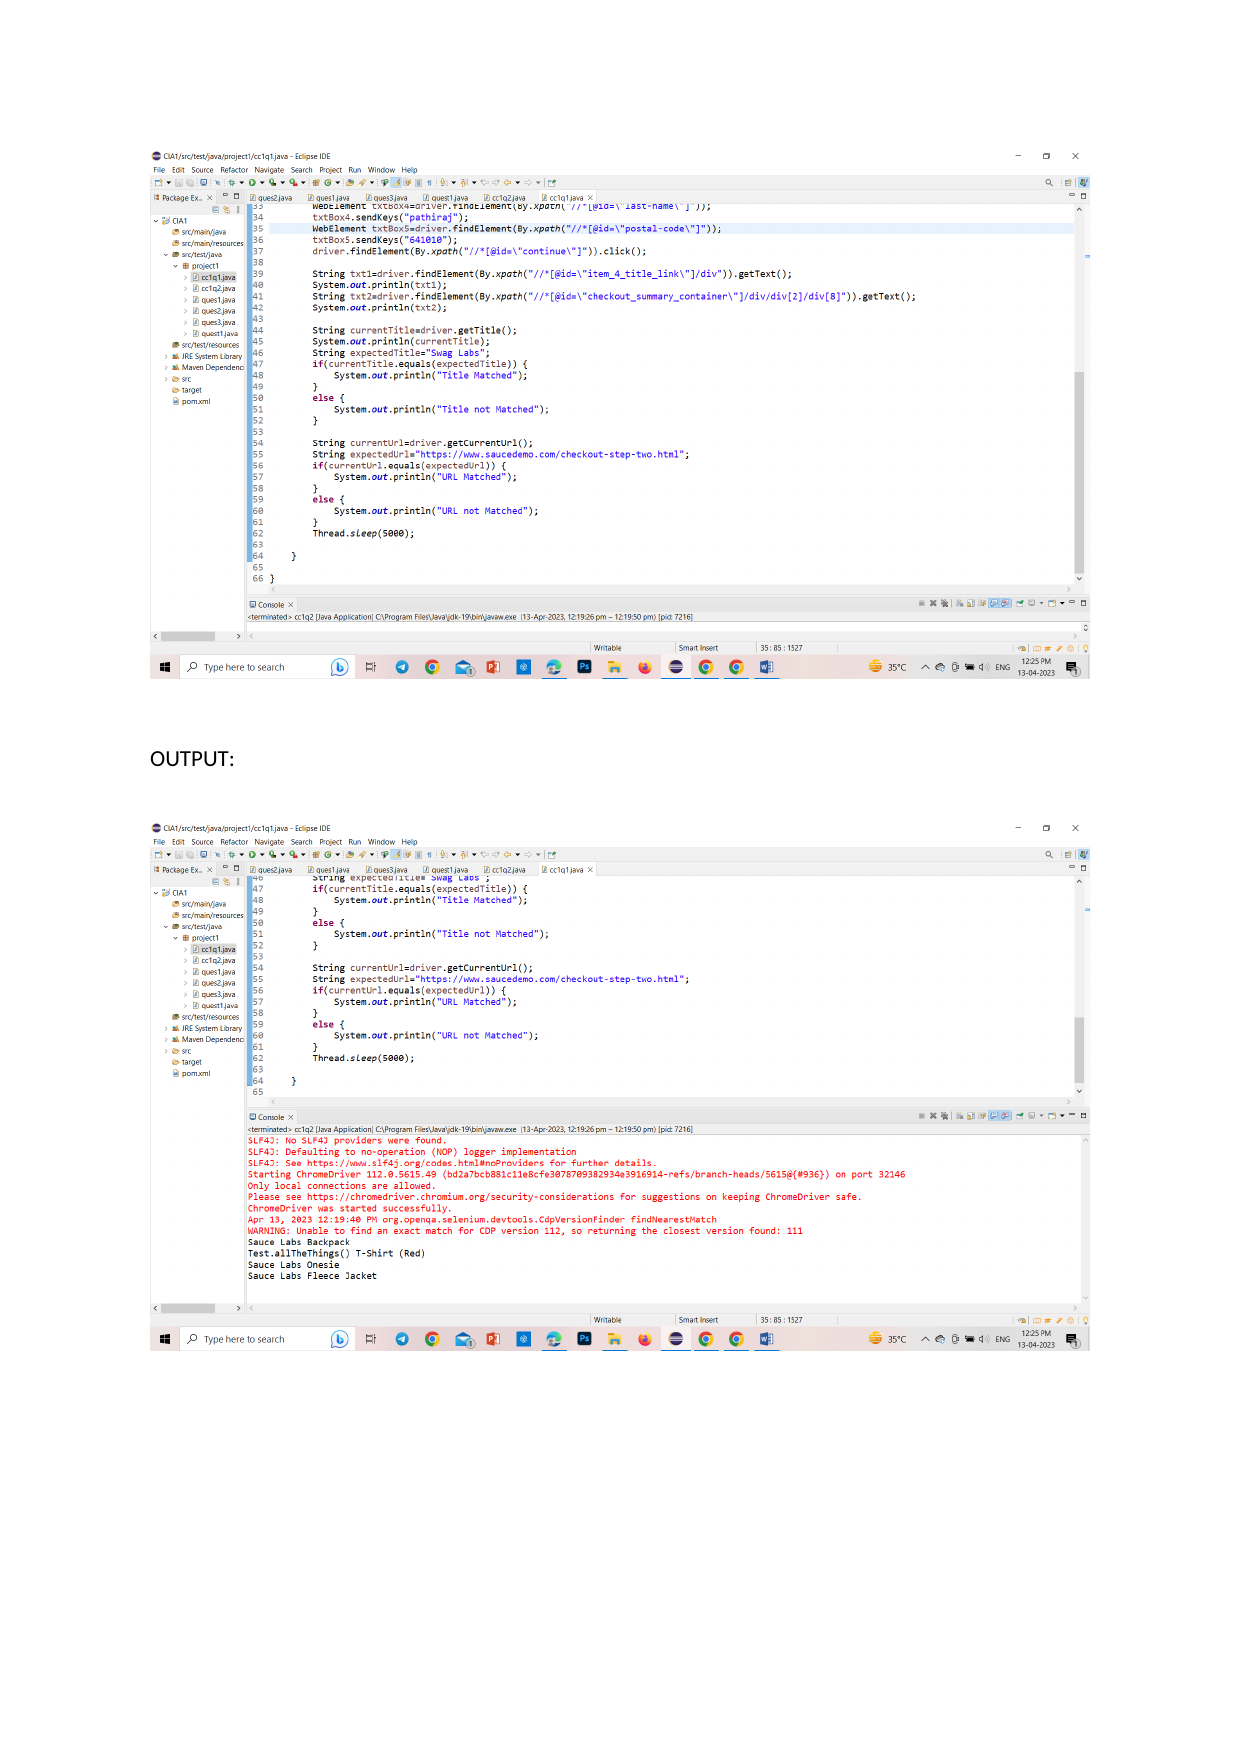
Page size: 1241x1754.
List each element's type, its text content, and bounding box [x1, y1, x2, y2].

text OUTPUT: [150, 744, 1090, 803]
picture [150, 150, 1091, 679]
picture [150, 821, 1091, 1351]
